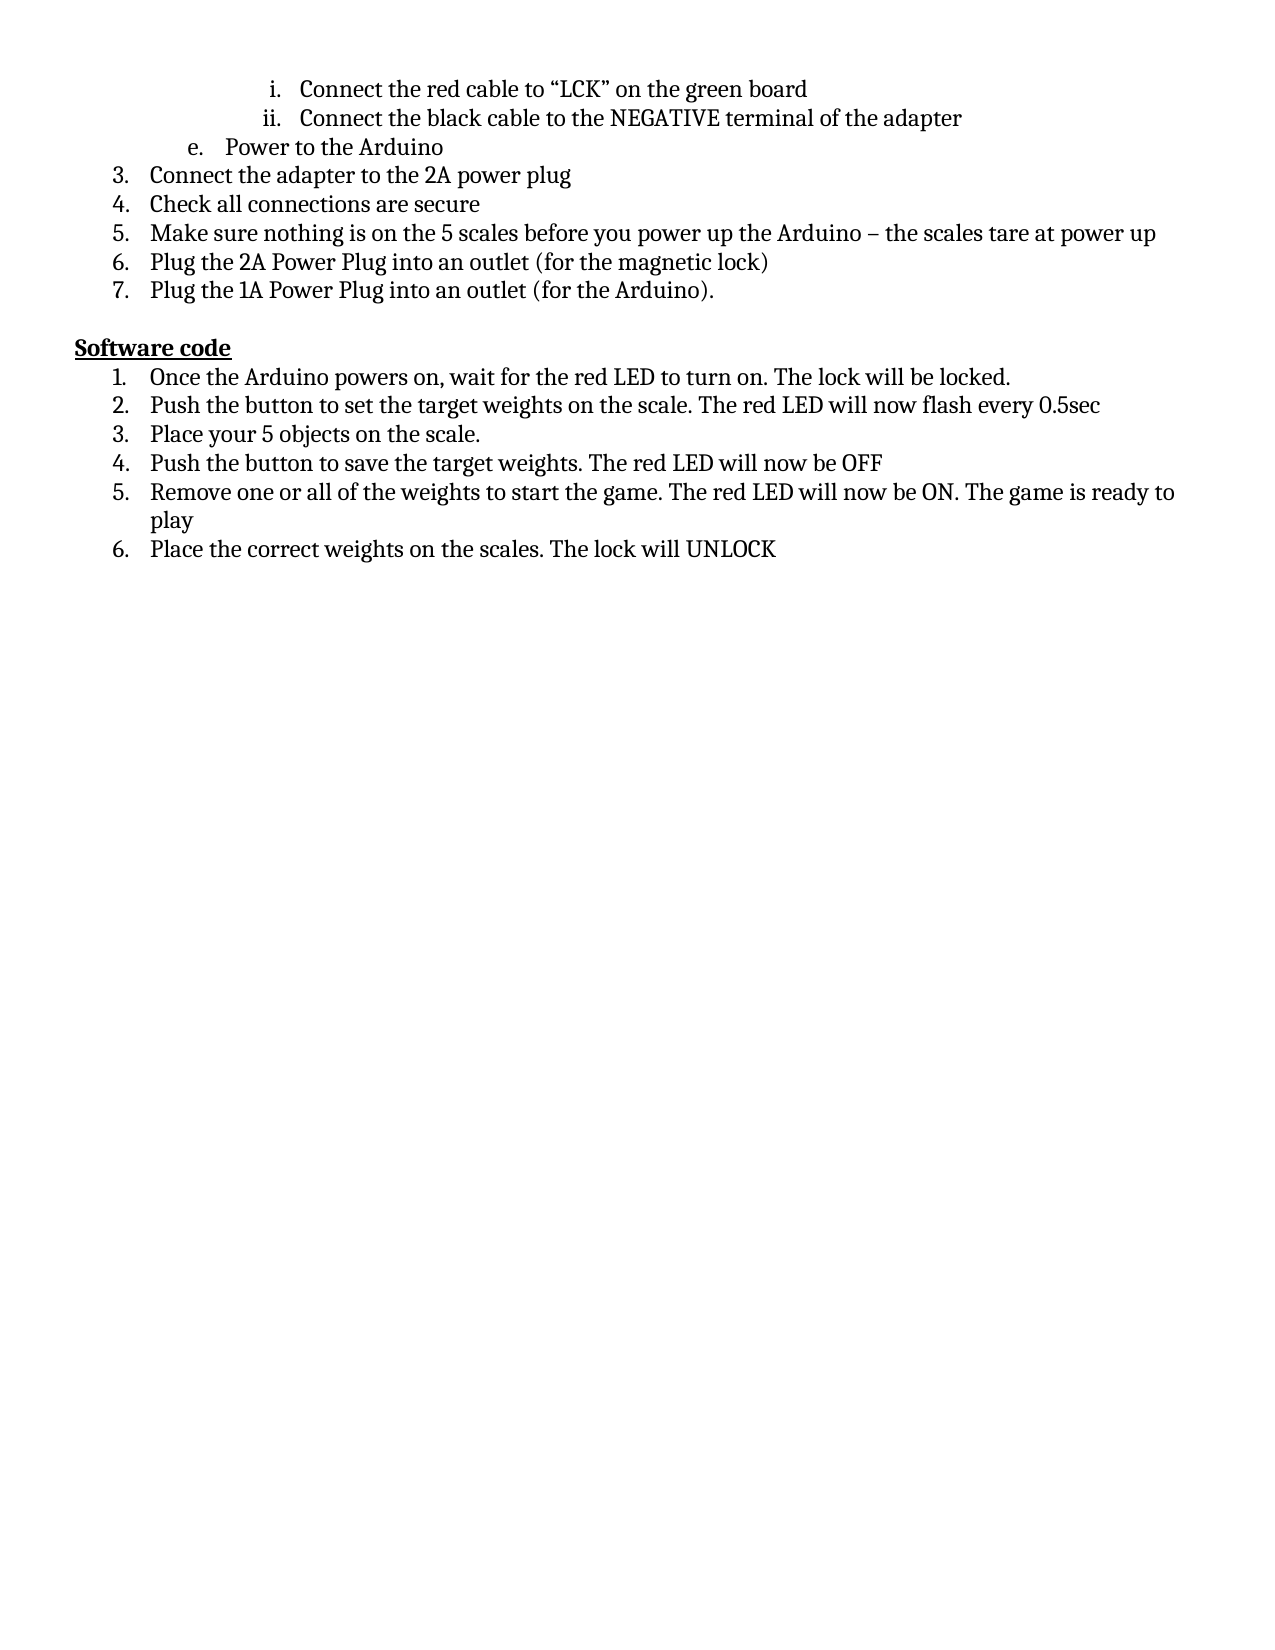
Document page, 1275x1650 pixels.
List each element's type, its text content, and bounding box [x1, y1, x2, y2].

text Software code [75, 334, 1200, 362]
list Connect the red cable to “LCK” on the green board [281, 75, 1200, 104]
list Place the correct weights on the scales. The lock will UNLOCK [112, 535, 1200, 564]
list Check all connections are secure [112, 190, 1200, 219]
list Connect the adapter to the 2A power plug [112, 161, 1200, 190]
list Push the button to set the target weights on the scale. The red LED will now flash every 0.5sec [112, 391, 1200, 420]
list Place your 5 objects on the scale. [112, 420, 1200, 449]
list Plug the 2A Power Plug into an outlet (for the magnetic lock) [112, 247, 1200, 276]
list Plug the 1A Power Plug into an outlet (for the Arduino). [112, 276, 1200, 305]
list Power to the Arduino [187, 132, 1200, 161]
list Remove one or all of the weights to start the game. The red LED will now be ON. The game is ready to play [112, 477, 1200, 535]
list Push the button to save the target weights. The red LED will now be OFF [112, 449, 1200, 477]
list Once the Arduino powers on, wait for the red LED to turn on. The lock will be locked. [112, 362, 1200, 391]
list Connect the black cable to the NEGATIVE terminal of the adapter [281, 104, 1200, 132]
list Make sure nothing is on the 5 scales before you power up the Arduino – the scales tare at power up [112, 219, 1200, 247]
